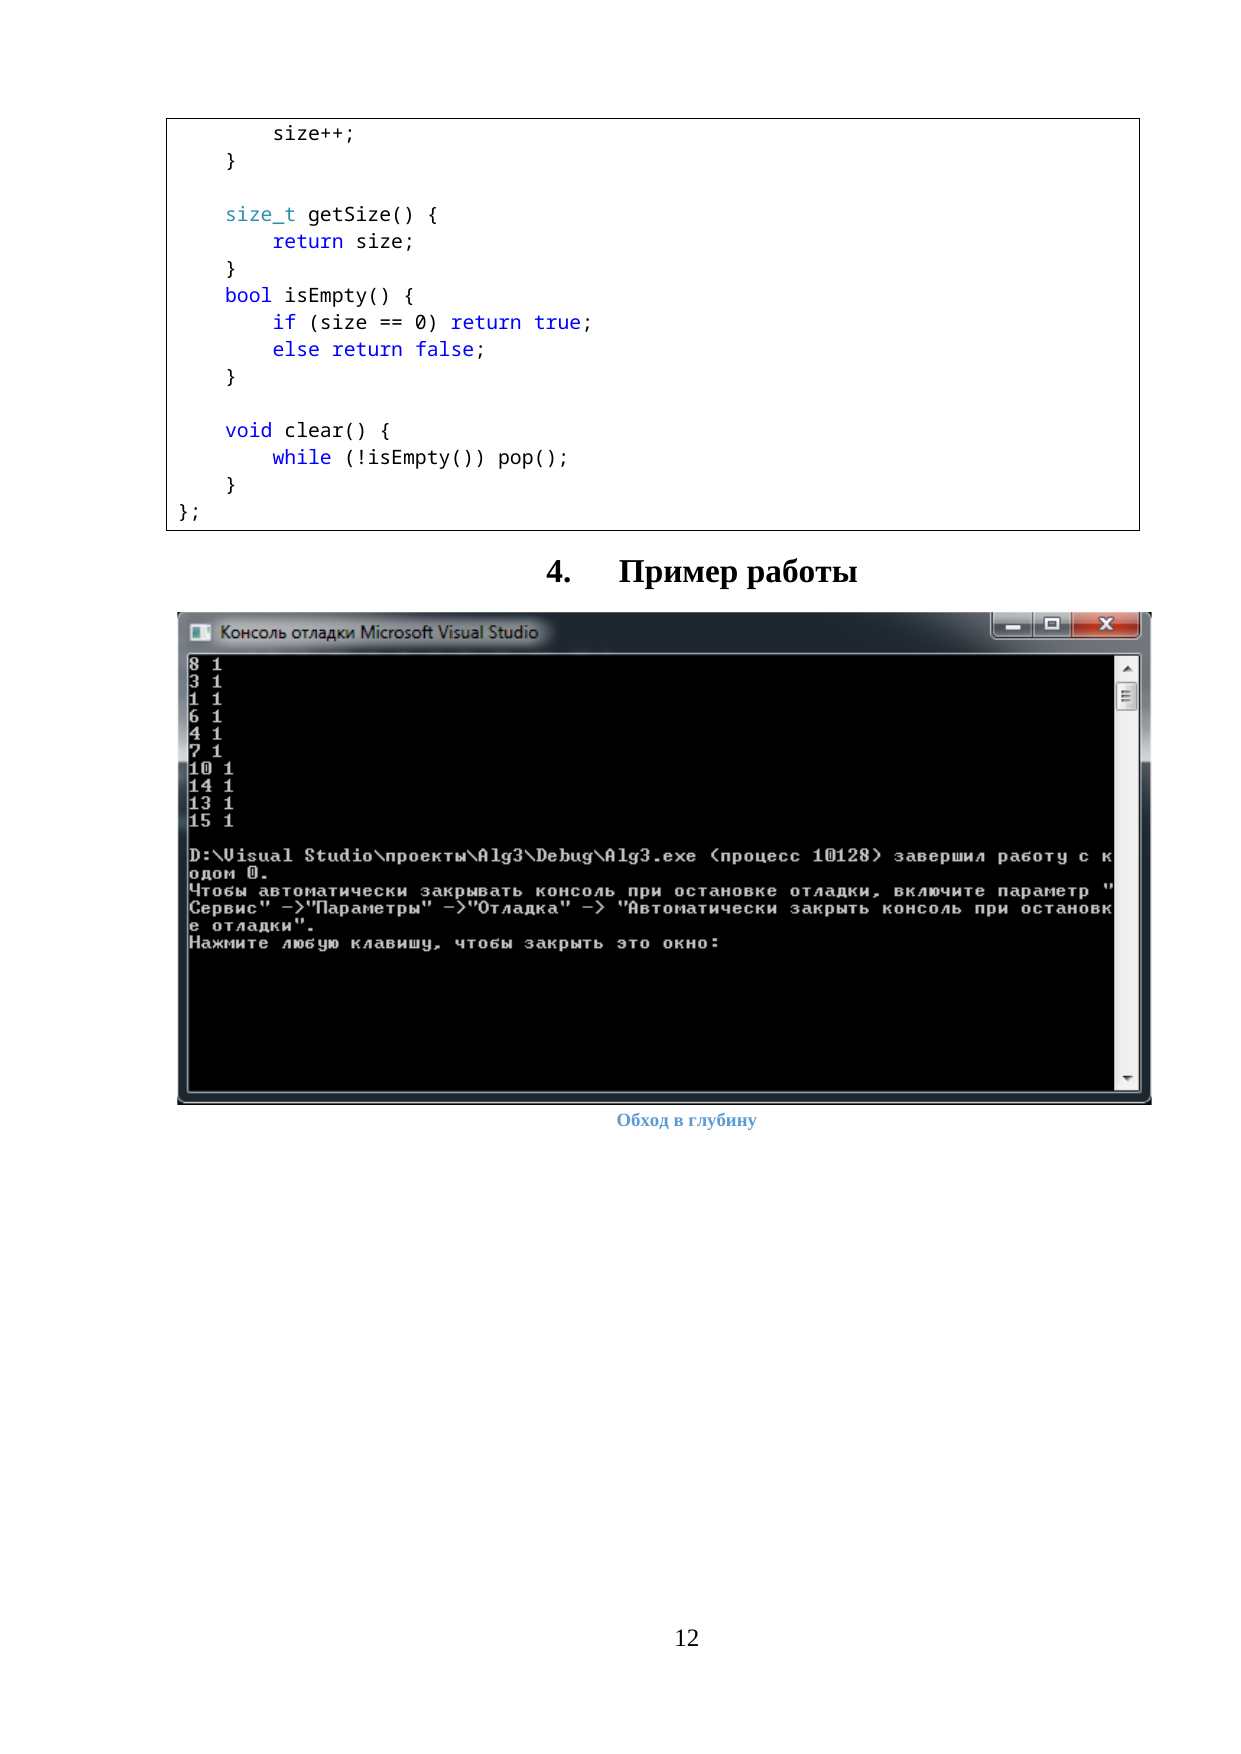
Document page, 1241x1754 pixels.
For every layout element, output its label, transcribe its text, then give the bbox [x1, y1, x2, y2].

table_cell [167, 119, 1139, 529]
text Обход в глубину [177, 1109, 1152, 1131]
picture [177, 612, 1152, 1105]
subtitle Пример работы [252, 551, 1152, 590]
